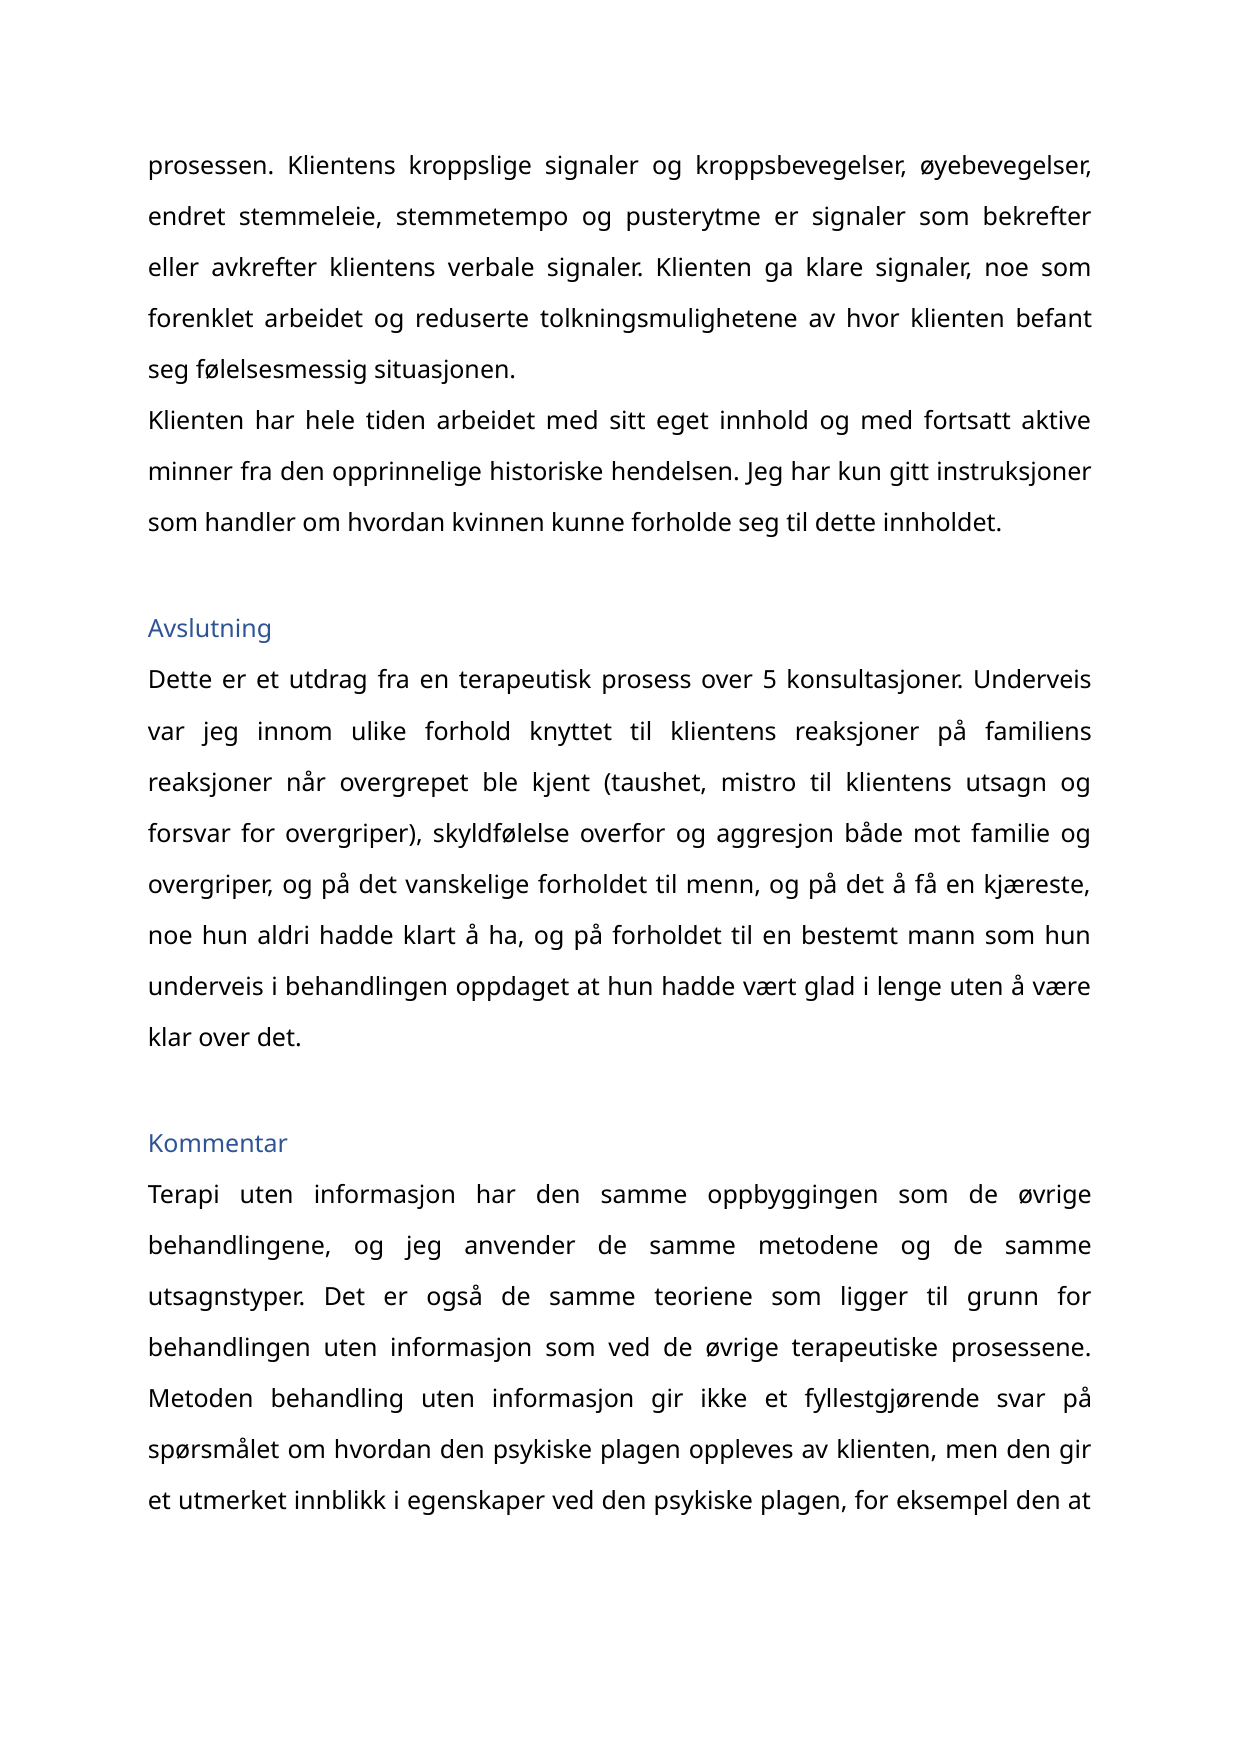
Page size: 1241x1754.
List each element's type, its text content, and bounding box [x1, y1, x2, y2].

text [148, 148, 1093, 386]
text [148, 1177, 1093, 1517]
subtitle Kommentar [148, 1126, 1093, 1160]
text Dette er et utdrag fra en terapeutisk prosess over 5 konsultasjoner. Underveis var jeg innom ulike forhold knyttet til klientens reaksjoner på familiens reaksjoner når overgrepet ble kjent (taushet, mistro til klientens utsagn og forsvar for overgriper), skyldfølelse overfor og aggresjon både mot familie og overgriper, og på det vanskelige forholdet til menn, og på det å få en kjæreste, noe hun aldri hadde klart å ha, og på forholdet til en bestemt mann som hun underveis i behandlingen oppdaget at hun hadde vært glad i lenge uten å være klar over det. [148, 662, 1093, 1053]
text Klienten har hele tiden arbeidet med sitt eget innhold og med fortsatt aktive minner fra den opprinnelige historiske hendelsen. Jeg har kun gitt instruksjoner som handler om hvordan kvinnen kunne forholde seg til dette innholdet. [148, 403, 1093, 539]
subtitle Avslutning [148, 611, 1093, 645]
